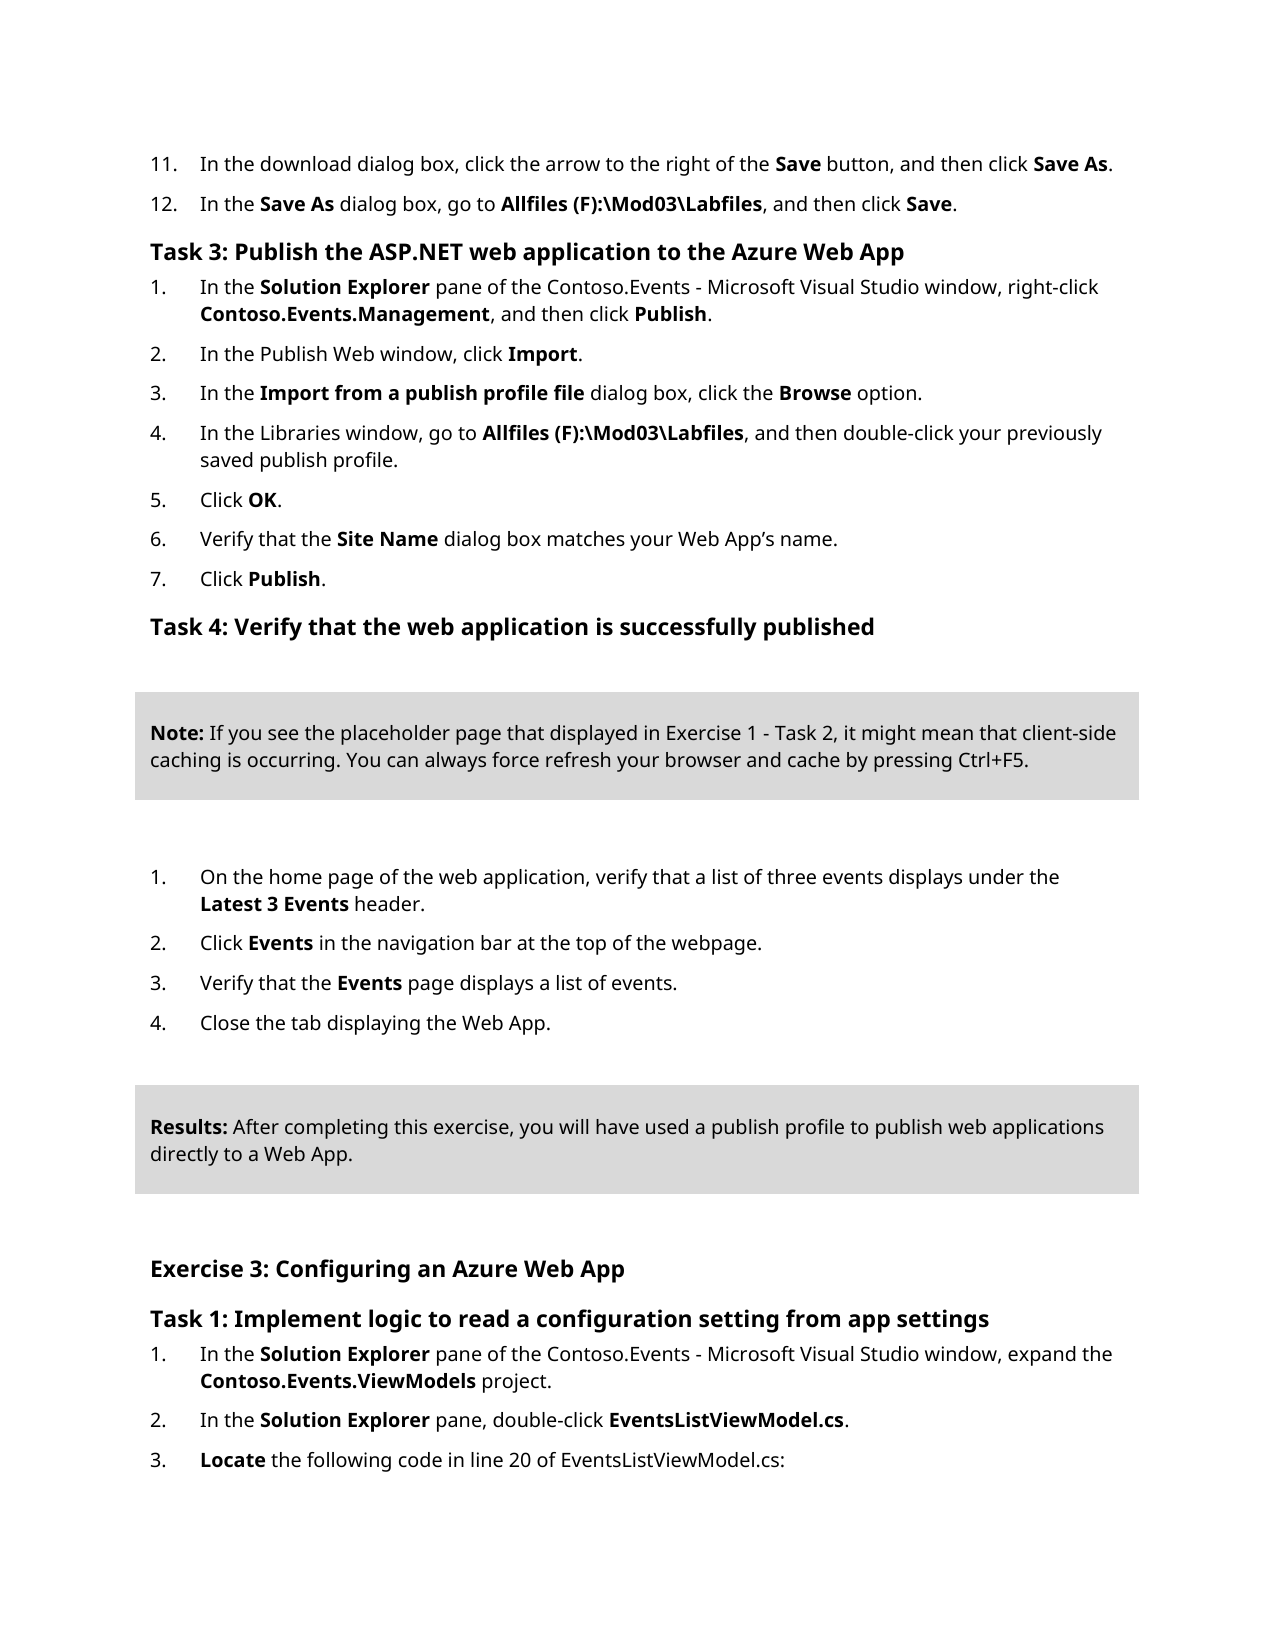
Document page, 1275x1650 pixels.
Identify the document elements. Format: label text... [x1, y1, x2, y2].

list Click Events in the navigation bar at the top of the webpage. [150, 929, 1125, 956]
list Locate the following code in line 20 of EventsListViewModel.cs: [150, 1446, 1125, 1473]
list In the Solution Explorer pane of the Contoso.Events - Microsoft Visual Studio window, right-click Contoso.Events.Management, and then click Publish. [150, 273, 1125, 327]
subtitle Task 4: Verify that the web application is successfully published [150, 610, 1125, 642]
list In the Save As dialog box, go to Allfiles (F):\Mod03\Labfiles, and then click Save. [150, 189, 1125, 217]
subtitle Exercise 3: Configuring an Azure Web App [150, 1256, 1125, 1283]
list In the Libraries window, go to Allfiles (F):\Mod03\Labfiles, and then double-click your previously saved publish profile. [150, 419, 1125, 473]
list Click Publish. [150, 564, 1125, 592]
list In the Publish Web window, click Import. [150, 339, 1125, 367]
list In the download dialog box, click the arrow to the right of the Save button, and then click Save As. [150, 150, 1125, 177]
text Results: After completing this exercise, you will have used a publish profile to publish web applications directly to a Web App. [142, 1092, 1133, 1187]
subtitle Task 1: Implement logic to read a configuration setting from app settings [150, 1302, 1125, 1333]
text Note: If you see the placeholder page that displayed in Exercise 1 - Task 2, it might mean that client-side caching is occurring. You can always force refresh your browser and cache by pressing Ctrl+F5. [142, 698, 1133, 794]
list Verify that the Site Name dialog box matches your Web App’s name. [150, 525, 1125, 552]
list On the home page of the web application, verify that a list of three events displays under the Latest 3 Events header. [150, 862, 1125, 917]
list Close the tab displaying the Web App. [150, 1008, 1125, 1035]
list In the Solution Explorer pane, double-click EventsListViewModel.cs. [150, 1406, 1125, 1433]
list Verify that the Events page displays a list of events. [150, 969, 1125, 996]
list In the Solution Explorer pane of the Contoso.Events - Microsoft Visual Studio window, expand the Contoso.Events.ViewModels project. [150, 1339, 1125, 1394]
subtitle Task 3: Publish the ASP.NET web application to the Azure Web App [150, 235, 1125, 267]
list In the Import from a publish profile file dialog box, click the Browse option. [150, 379, 1125, 406]
list Click OK. [150, 485, 1125, 512]
